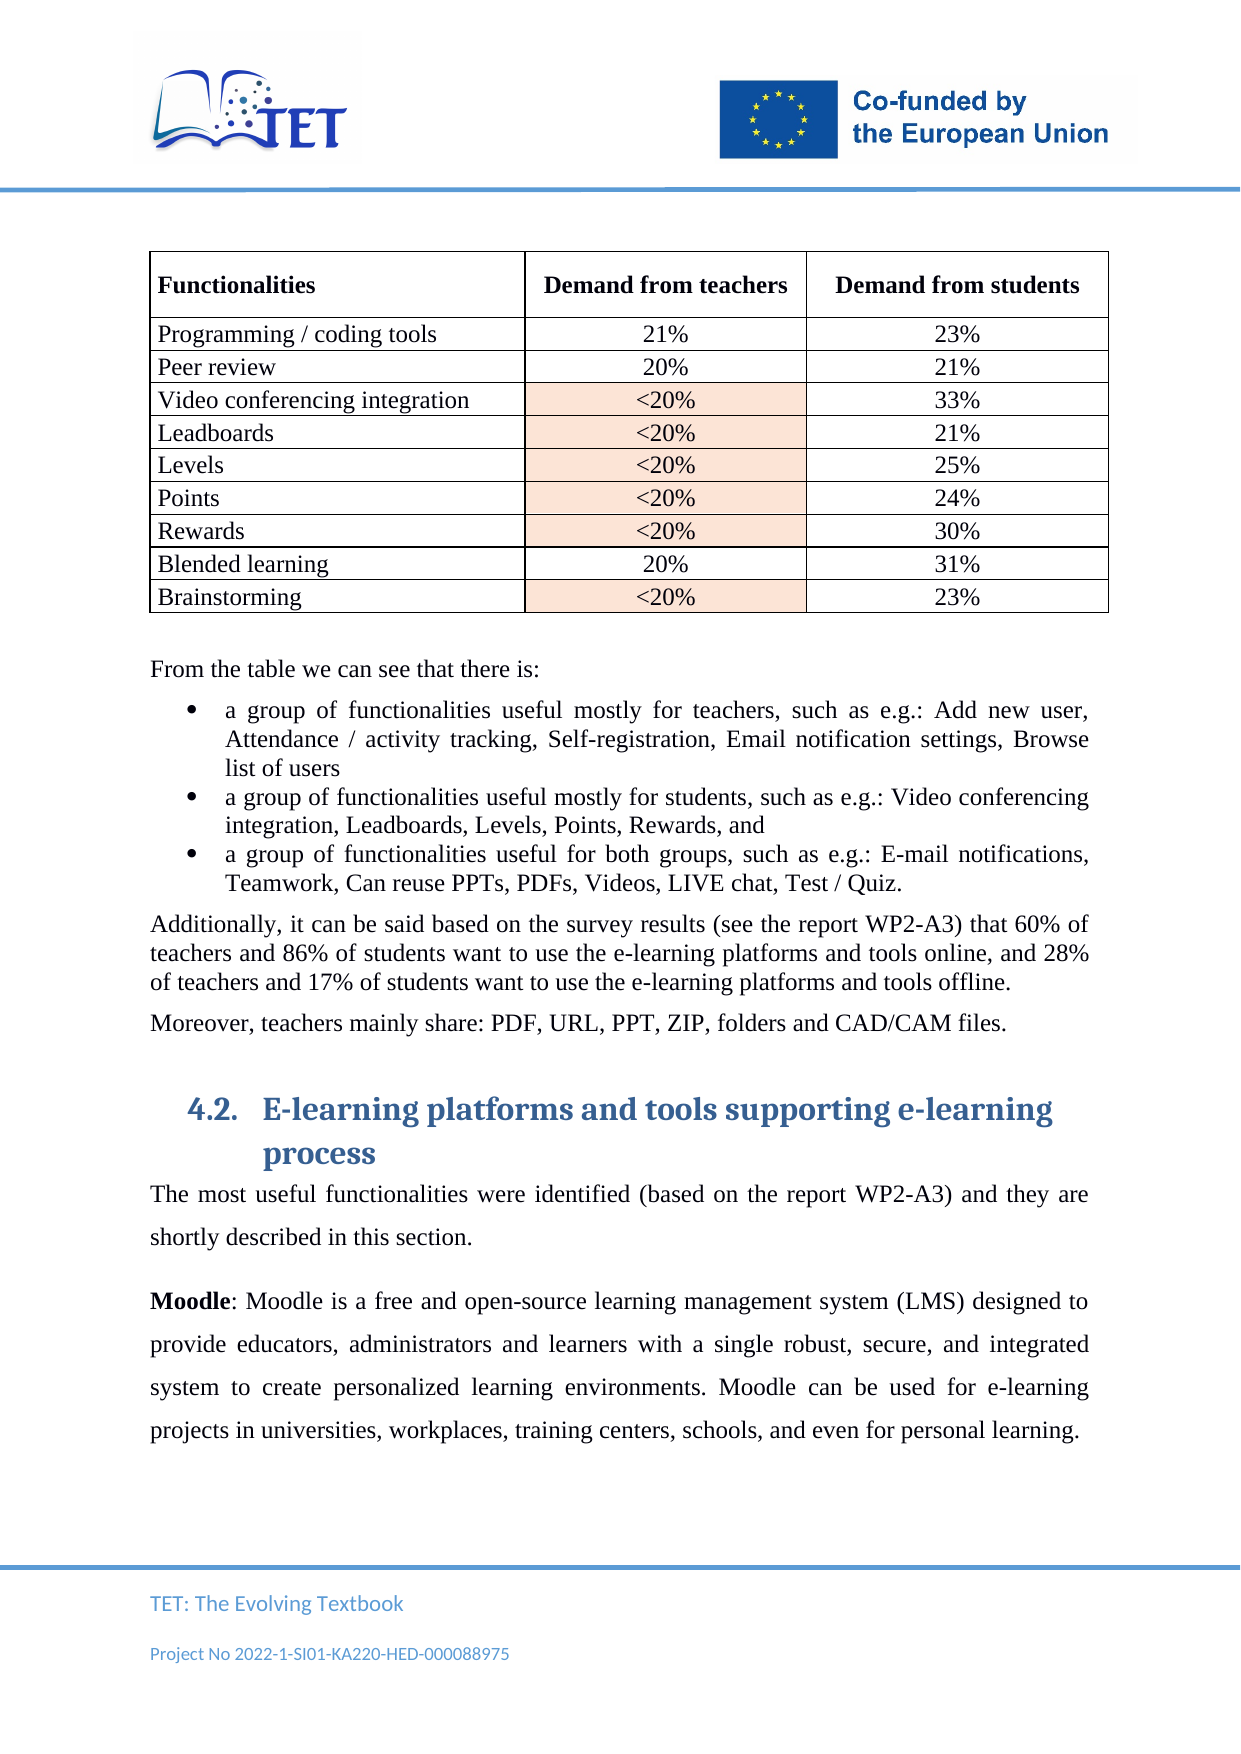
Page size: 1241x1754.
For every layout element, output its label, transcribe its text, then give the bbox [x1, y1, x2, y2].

table_cell Programming / coding tools [151, 318, 524, 349]
list a group of functionalities useful mostly for teachers, such as e.g.: Add new user, Attendance / activity tracking, Self-registration, Email notification settings, Browse list of users [187, 696, 1090, 782]
table_cell <20% [526, 383, 806, 415]
text The most useful functionalities were identified (based on the report WP2-A3) and they are shortly described in this section. [150, 1179, 1090, 1251]
text Moreover, teachers mainly share: PDF, URL, PPT, ZIP, folders and CAD/CAM files. [150, 1008, 1090, 1037]
picture [714, 75, 1138, 164]
table_cell Levels [151, 449, 524, 481]
table_cell 20% [526, 548, 806, 579]
table_cell 21% [526, 318, 806, 349]
table_cell Brainstorming [151, 580, 524, 612]
table_cell 20% [526, 351, 806, 382]
table_cell <20% [526, 449, 806, 481]
table_cell 24% [807, 482, 1108, 513]
text Additionally, it can be said based on the survey results (see the report WP2-A3) that 60% of teachers and 86% of students want to use the e-learning platforms and tools online, and 28% of teachers and 17% of students want to use the e-learning platforms and tools offline. [150, 909, 1090, 996]
table_cell Peer review [151, 351, 524, 382]
table_header Demand from students [807, 252, 1108, 317]
table_cell Rewards [151, 515, 524, 546]
text From the table we can see that there is: [150, 654, 1090, 683]
table_cell Leadboards [151, 416, 524, 448]
subtitle E-learning platforms and tools supporting e-learning process [187, 1091, 1090, 1173]
table_cell <20% [526, 515, 806, 546]
table_cell 33% [807, 383, 1108, 415]
list a group of functionalities useful mostly for students, such as e.g.: Video conferencing integration, Leadboards, Levels, Points, Rewards, and [187, 782, 1090, 839]
text Moodle: Moodle is a free and open-source learning management system (LMS) designed to provide educators, administrators and learners with a single robust, secure, and integrated system to create personalized learning environments. Moodle can be used for e-learning projects in universities, workplaces, training centers, schools, and even for personal learning. [150, 1286, 1090, 1444]
table_header Functionalities [151, 252, 524, 317]
table_cell <20% [526, 580, 806, 612]
table_cell 23% [807, 318, 1108, 349]
table_cell Blended learning [151, 548, 524, 579]
table_cell <20% [526, 416, 806, 448]
table_header Demand from teachers [526, 252, 806, 317]
list a group of functionalities useful for both groups, such as e.g.: E-mail notifications, Teamwork, Can reuse PPTs, PDFs, Videos, LIVE chat, Test / Quiz. [187, 839, 1090, 897]
table_cell <20% [526, 482, 806, 513]
table_cell 21% [807, 351, 1108, 382]
picture [133, 31, 362, 164]
table_cell Points [151, 482, 524, 513]
table_cell Video conferencing integration [151, 383, 524, 415]
table_cell 25% [807, 449, 1108, 481]
table_cell 31% [807, 548, 1108, 579]
table_cell 30% [807, 515, 1108, 546]
table_cell 21% [807, 416, 1108, 448]
table_cell 23% [807, 580, 1108, 612]
